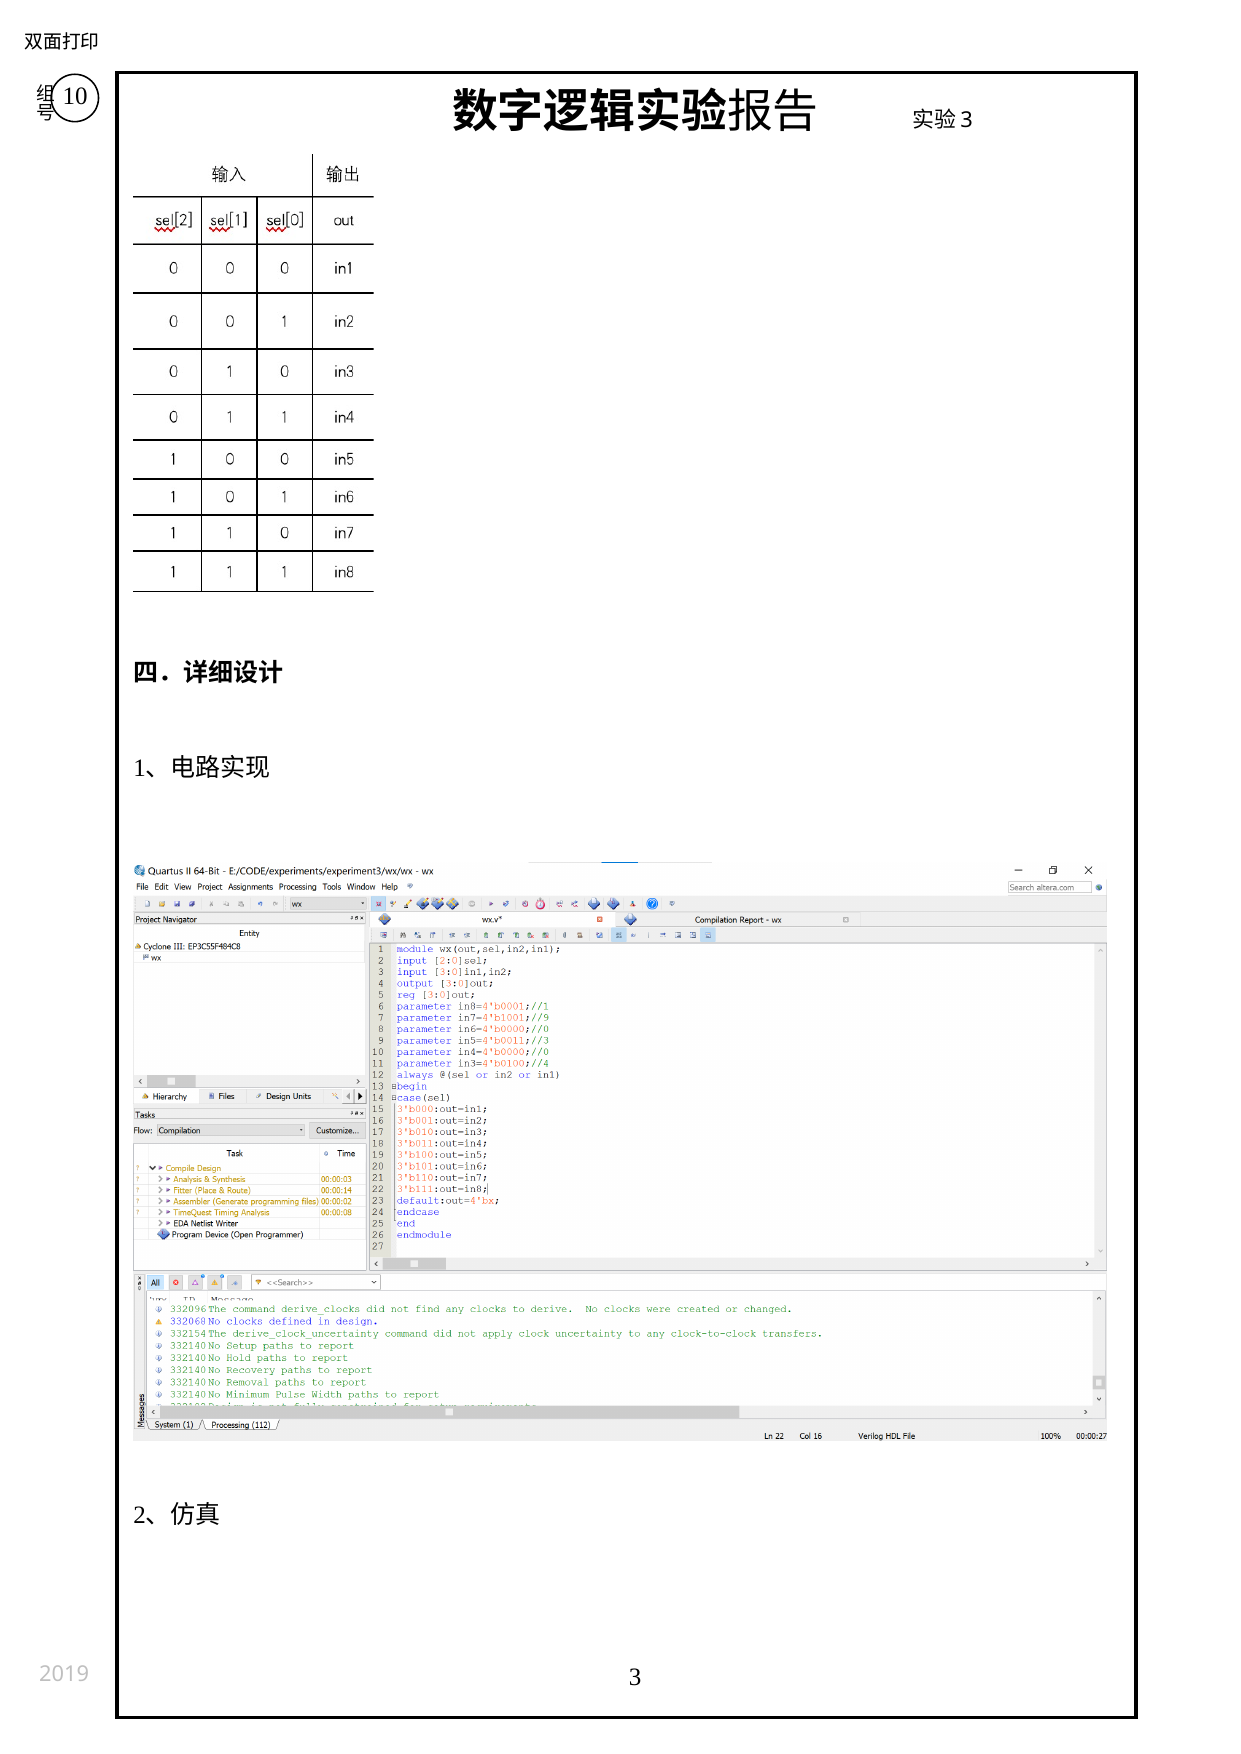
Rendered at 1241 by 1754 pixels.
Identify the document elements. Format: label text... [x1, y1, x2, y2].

list 仿真 [133, 1480, 1122, 1545]
text 1、电路实现 [133, 733, 1122, 798]
picture [133, 154, 374, 592]
picture [133, 862, 1107, 1441]
text 四．详细设计 [133, 638, 1122, 703]
